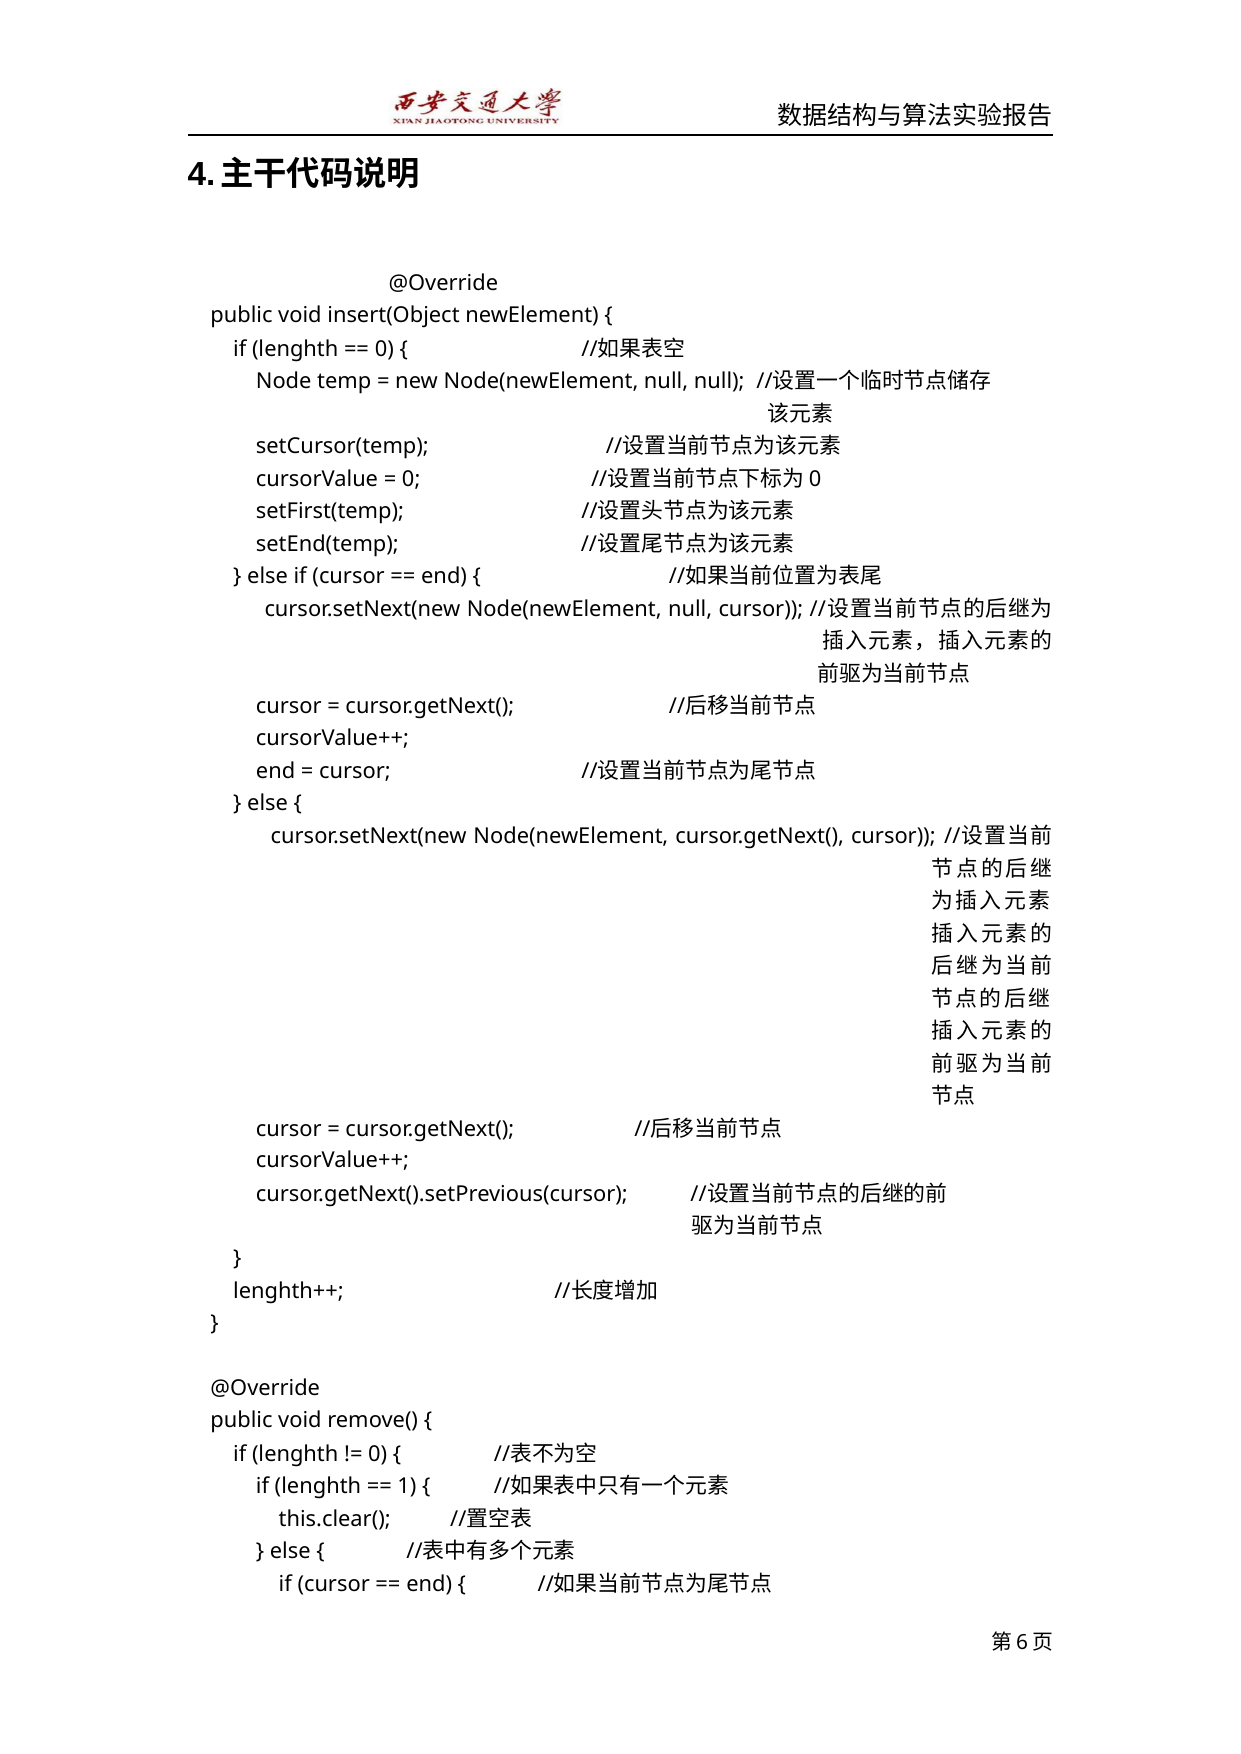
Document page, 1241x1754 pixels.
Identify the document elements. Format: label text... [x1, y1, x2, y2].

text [187, 265, 1053, 1598]
picture [388, 88, 564, 125]
subtitle 主干代码说明 [187, 138, 1053, 203]
